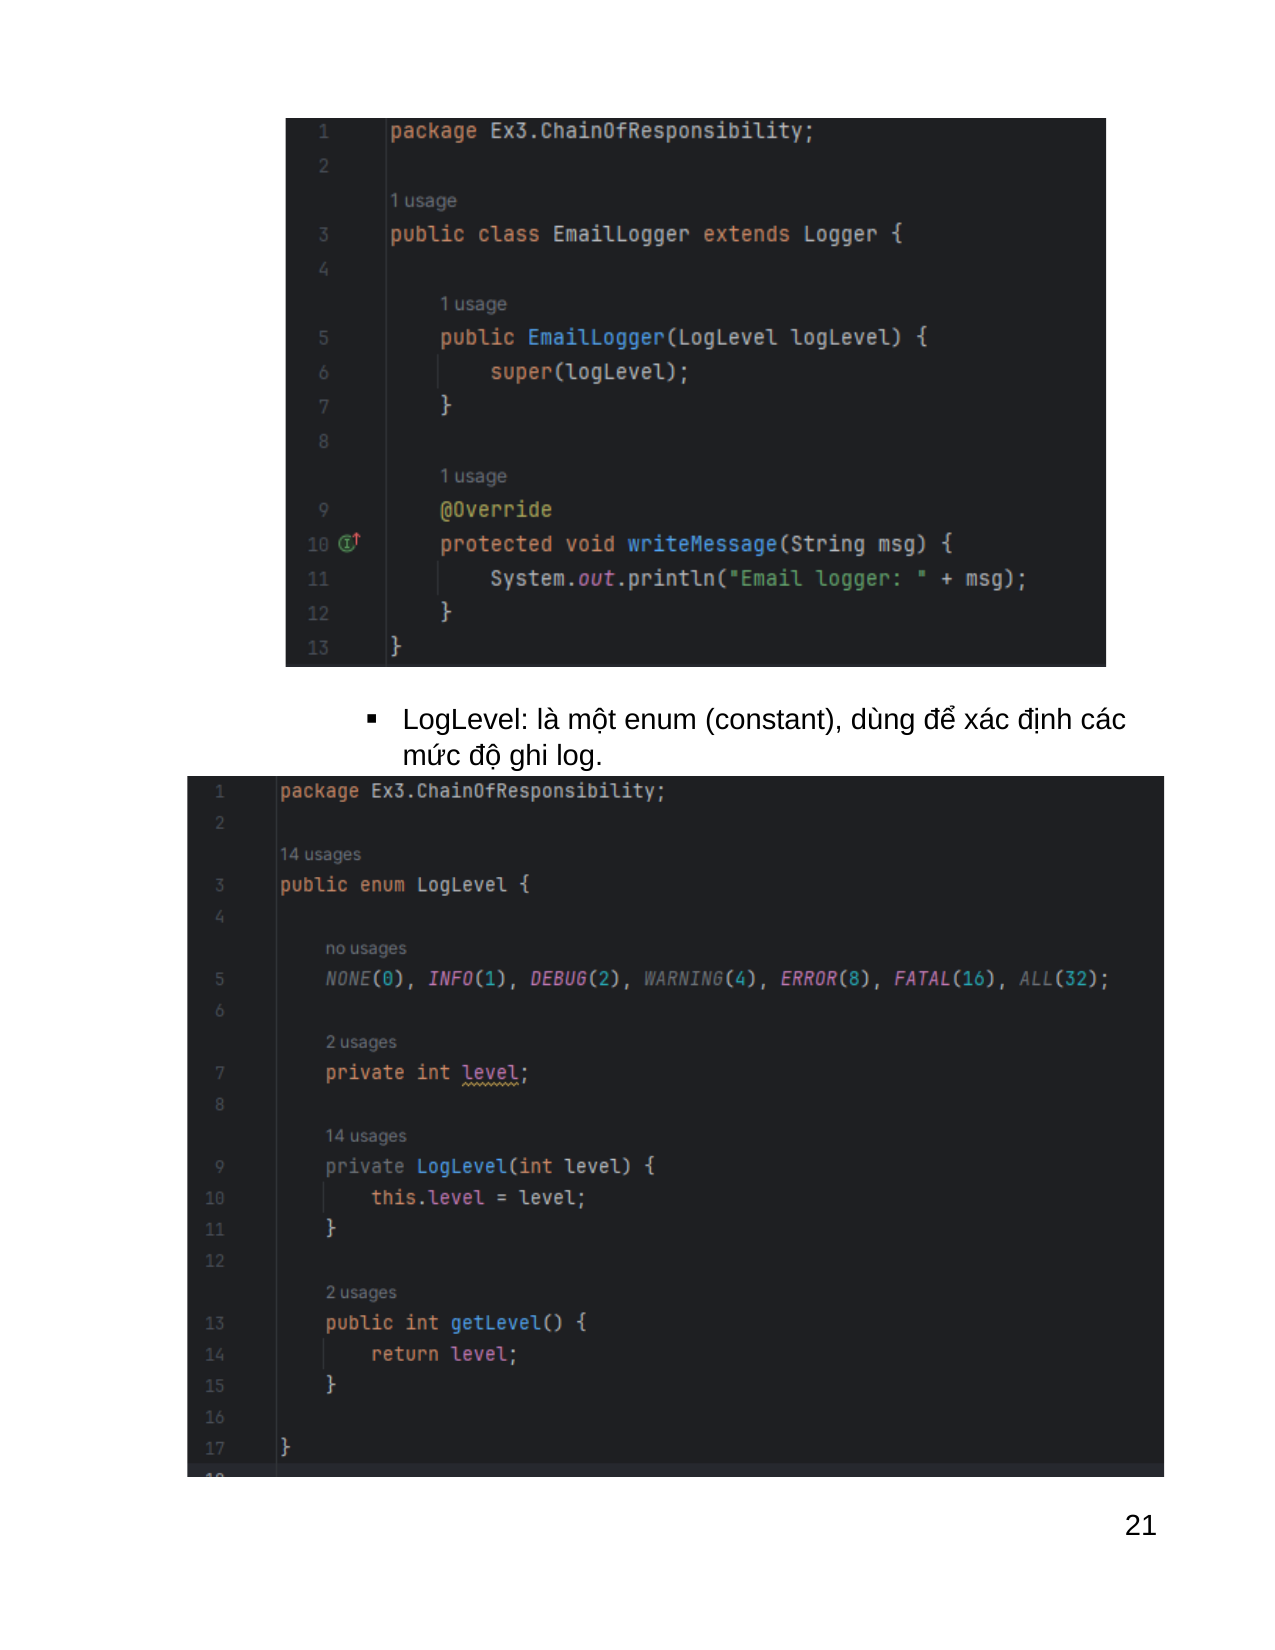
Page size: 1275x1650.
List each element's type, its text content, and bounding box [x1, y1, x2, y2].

picture [186, 776, 1164, 1477]
list LogLevel: là một enum (constant), dùng để xác định các mức độ ghi log. [365, 702, 1157, 772]
picture [284, 118, 1105, 664]
